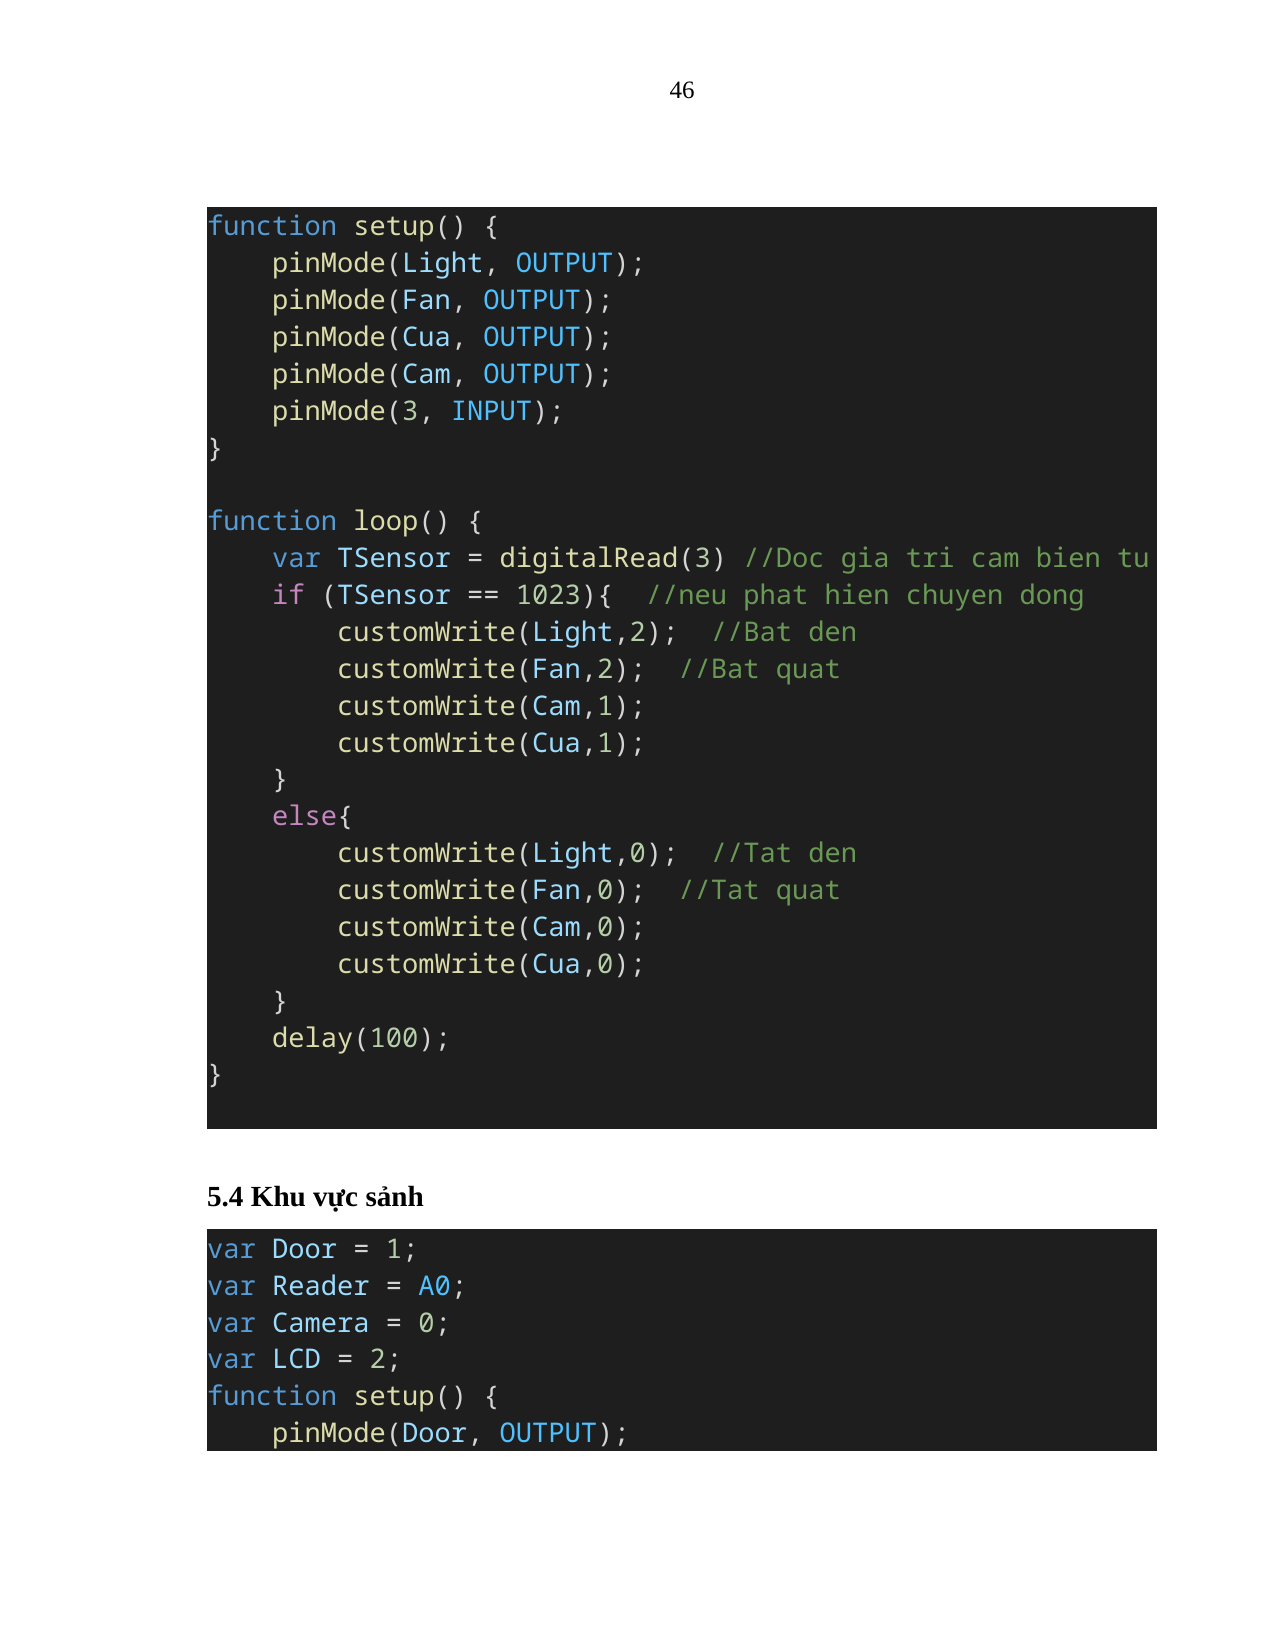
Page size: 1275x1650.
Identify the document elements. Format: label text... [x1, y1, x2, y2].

text pinMode(3, INPUT); [207, 391, 1157, 428]
text function setup() { [207, 207, 1157, 244]
text } [207, 1055, 1157, 1092]
text pinMode(Cam, OUTPUT); [207, 354, 1157, 391]
text customWrite(Cua,0); [207, 944, 1157, 981]
text customWrite(Fan,0); //Tat quat [207, 871, 1157, 907]
text customWrite(Cam,0); [207, 907, 1157, 944]
text pinMode(Fan, OUTPUT); [207, 281, 1157, 317]
text var LCD = 2; [207, 1340, 1157, 1377]
text customWrite(Cua,1); [207, 723, 1157, 760]
text if (TSensor == 1023){ //neu phat hien chuyen dong [207, 576, 1157, 612]
text 5.4 Khu vực sảnh [207, 1179, 1157, 1212]
text customWrite(Fan,2); //Bat quat [207, 649, 1157, 686]
text delay(100); [207, 1018, 1157, 1055]
text var Camera = 0; [207, 1303, 1157, 1340]
text pinMode(Light, OUTPUT); [207, 244, 1157, 281]
text function loop() { [207, 502, 1157, 539]
text } [207, 981, 1157, 1018]
text var Door = 1; [207, 1229, 1157, 1266]
text customWrite(Cam,1); [207, 686, 1157, 723]
text } [207, 760, 1157, 797]
text function setup() { [207, 1377, 1157, 1414]
text var Reader = A0; [207, 1266, 1157, 1303]
text var TSensor = digitalRead(3) //Doc gia tri cam bien tu [207, 539, 1157, 576]
text customWrite(Light,2); //Bat den [207, 612, 1157, 649]
text } [207, 428, 1157, 465]
text pinMode(Cua, OUTPUT); [207, 317, 1157, 354]
text pinMode(Door, OUTPUT); [207, 1414, 1157, 1451]
text else{ [207, 797, 1157, 834]
text customWrite(Light,0); //Tat den [207, 834, 1157, 871]
